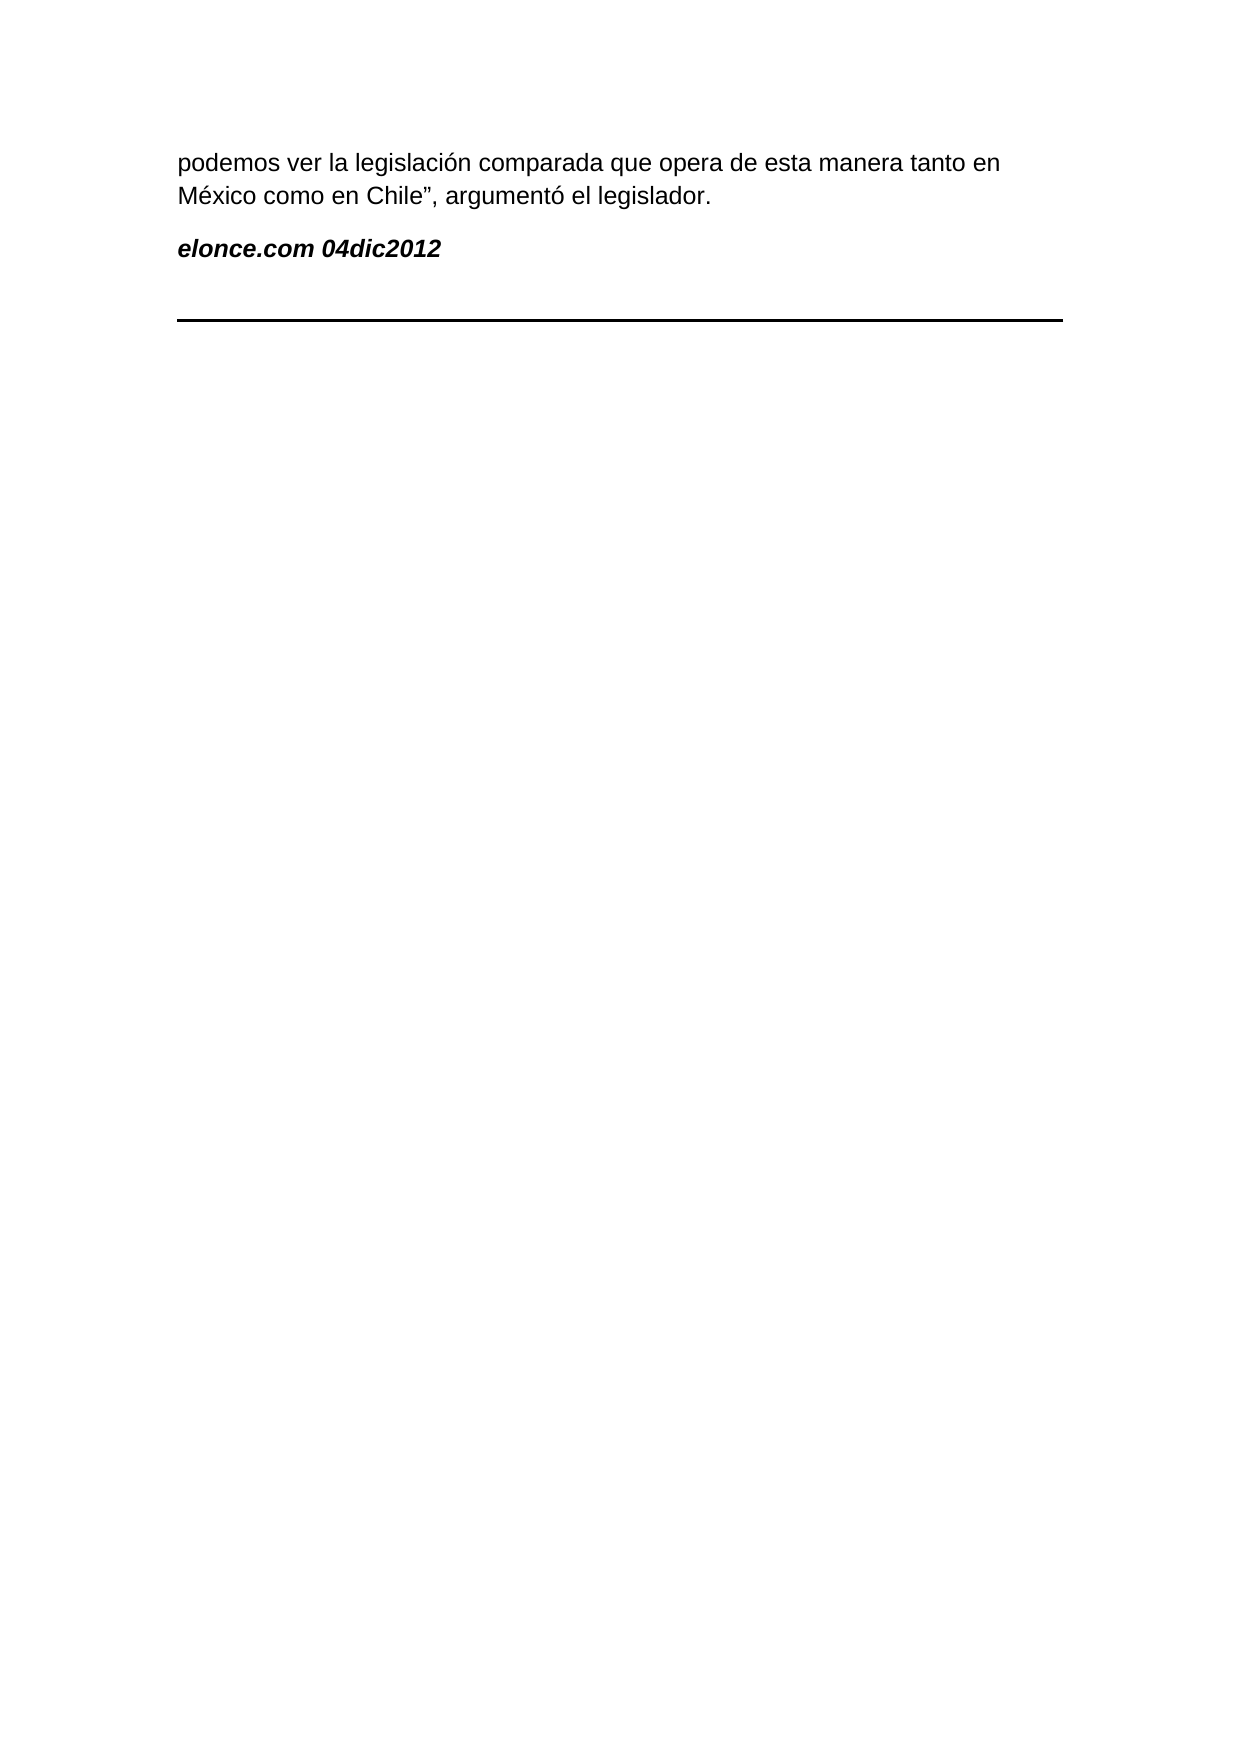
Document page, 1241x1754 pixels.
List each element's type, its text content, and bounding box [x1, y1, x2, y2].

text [177, 148, 1063, 209]
text elonce.com 04dic2012 [177, 234, 1063, 263]
